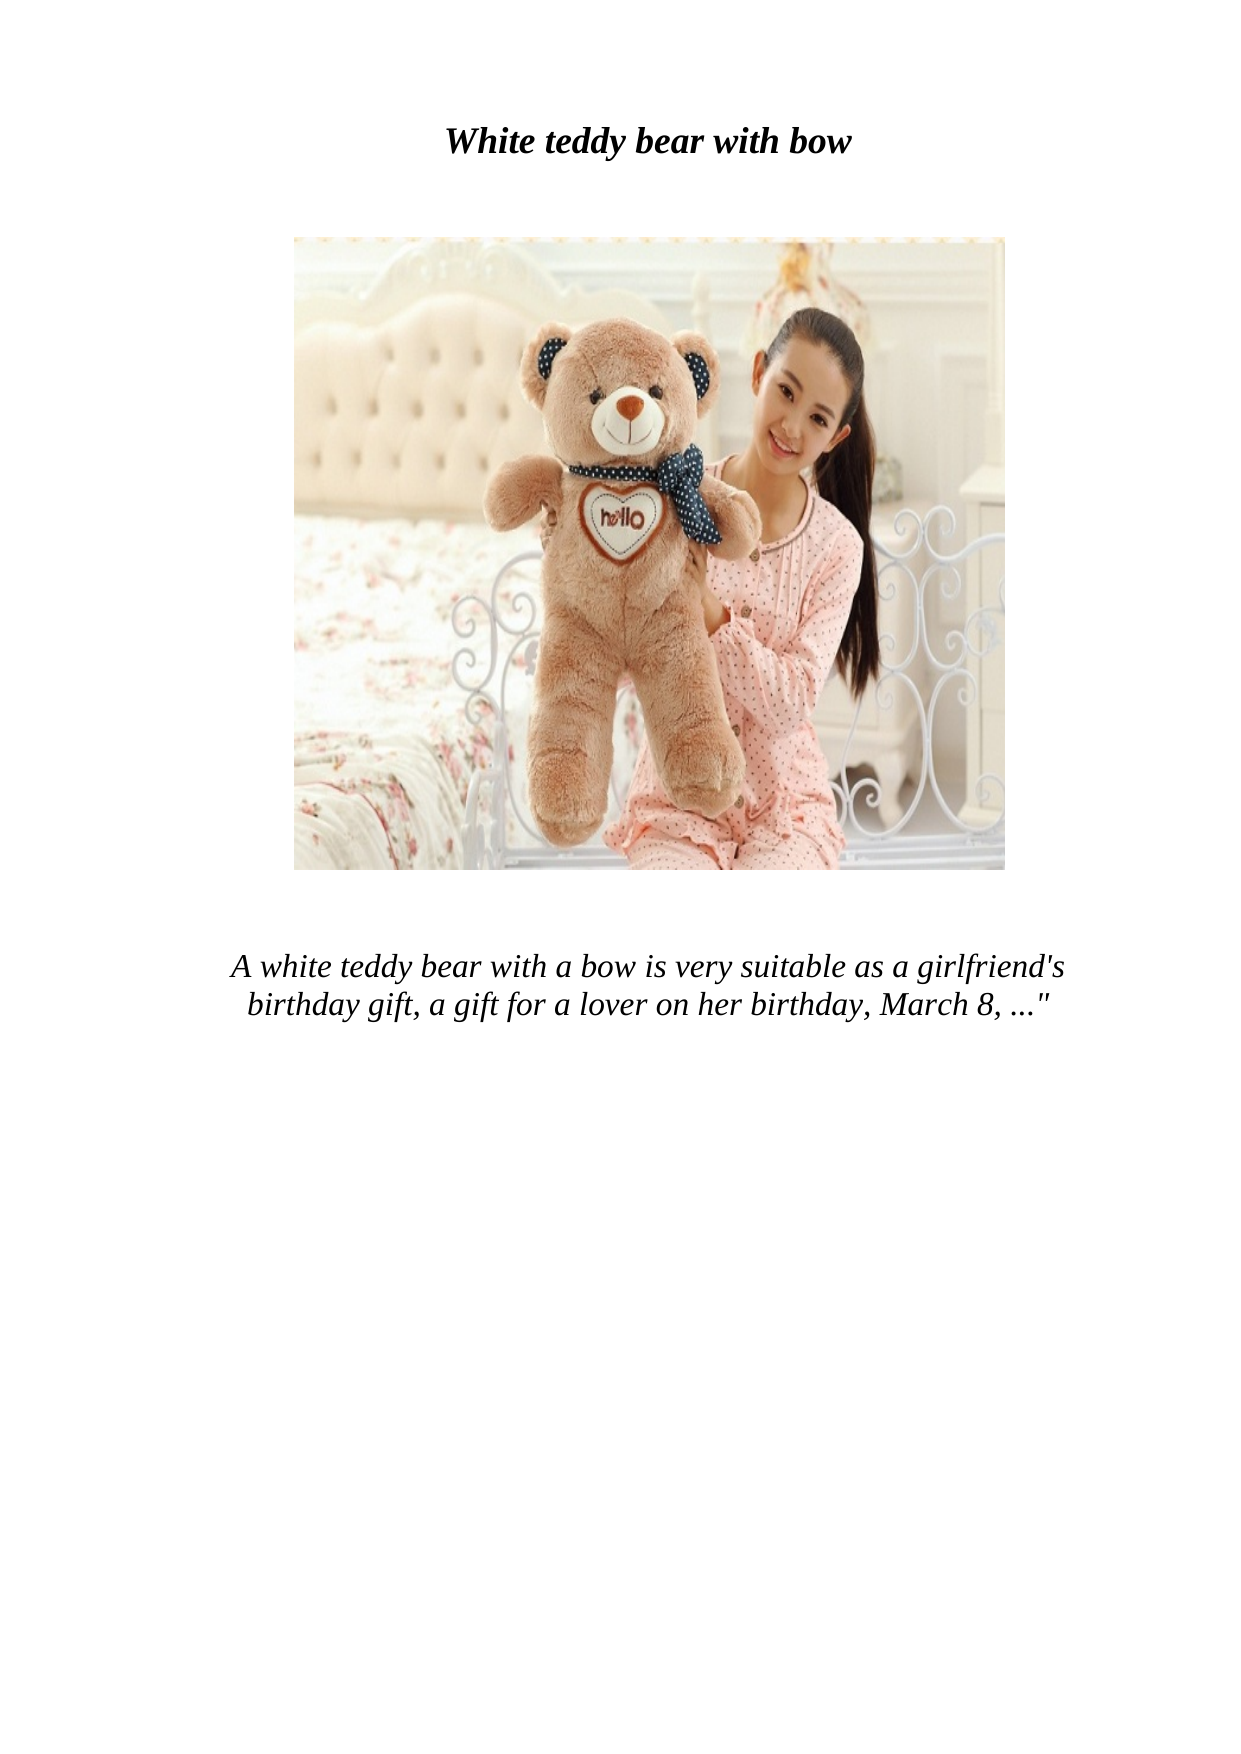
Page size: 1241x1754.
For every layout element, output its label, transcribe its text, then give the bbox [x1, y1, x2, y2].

text White teddy bear with bow [177, 118, 1122, 161]
picture [294, 237, 1005, 870]
text A white teddy bear with a bow is very suitable as a girlfriend's birthday gift, a gift for a lover on her birthday, March 8, ..." [177, 907, 1122, 1022]
